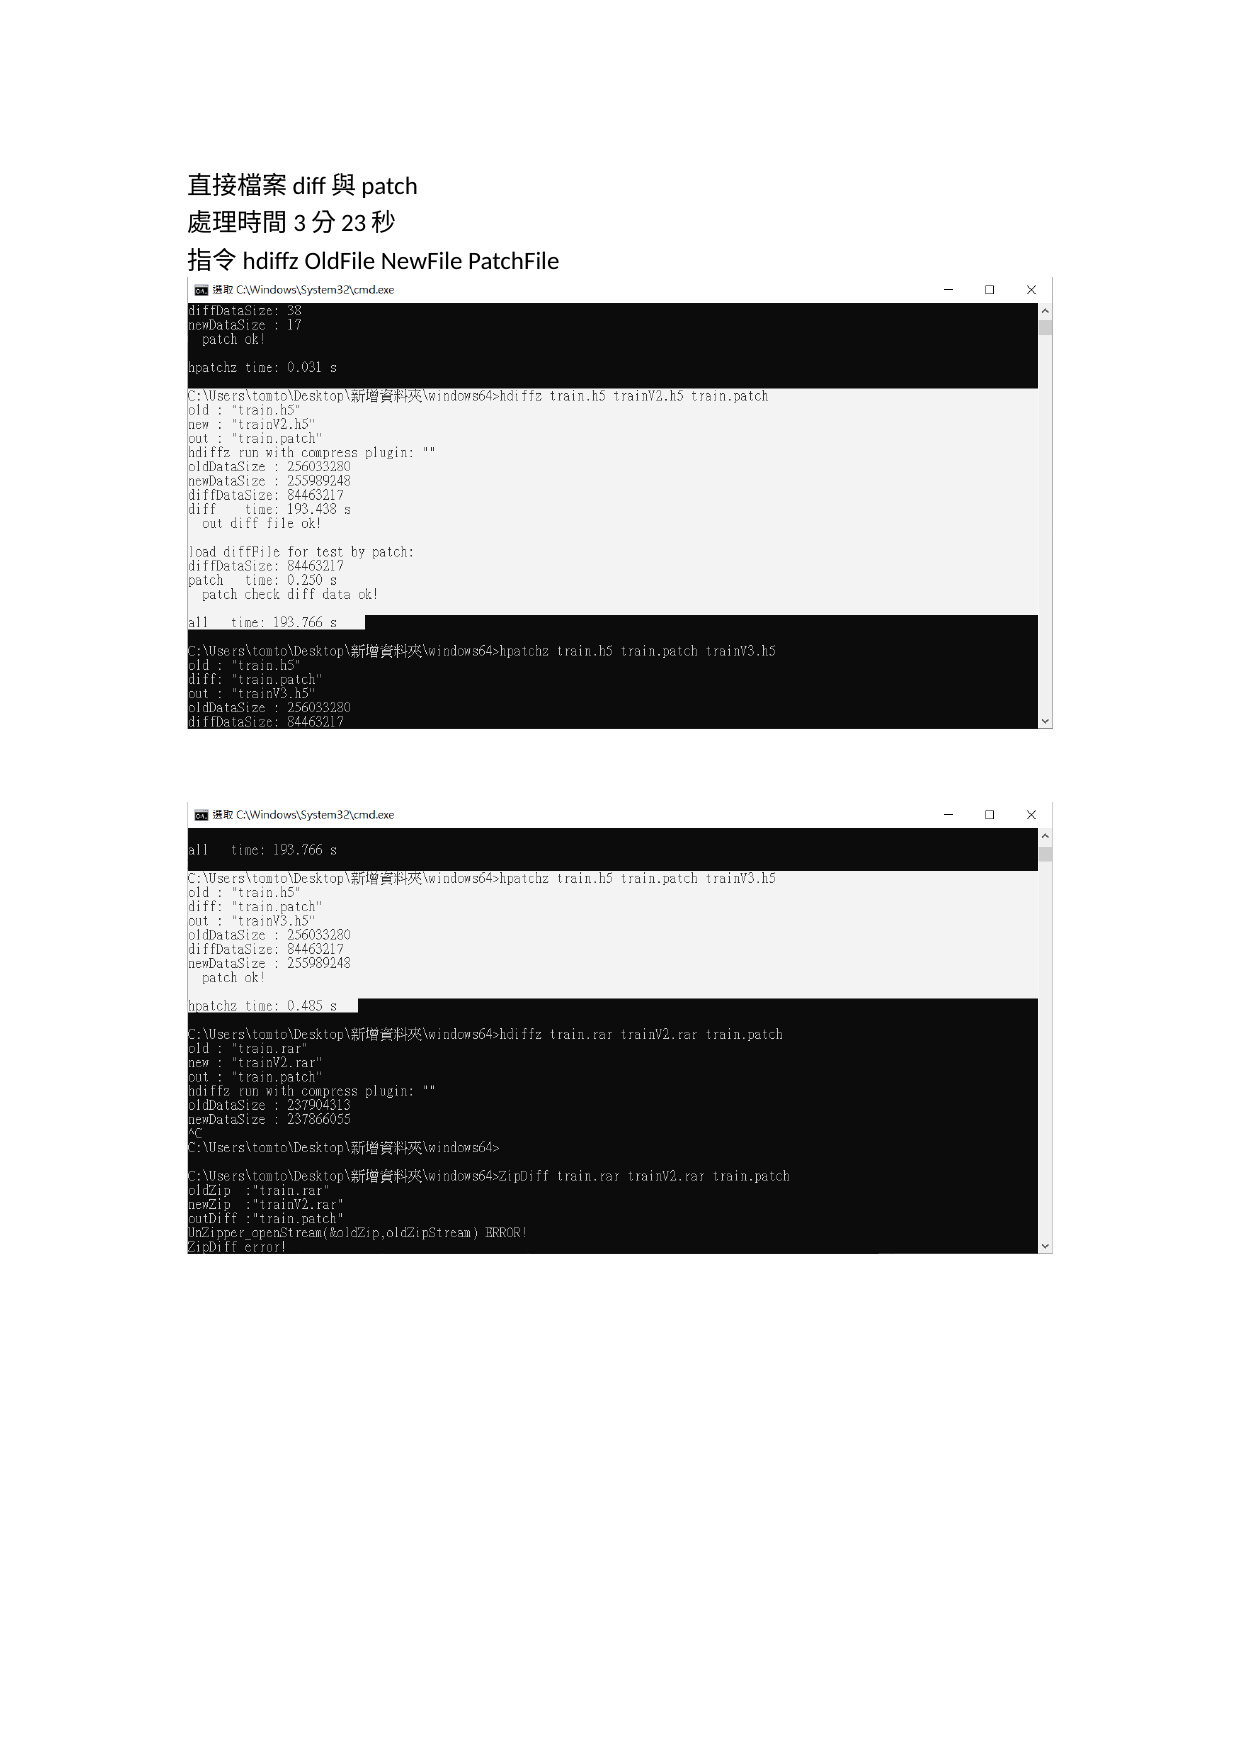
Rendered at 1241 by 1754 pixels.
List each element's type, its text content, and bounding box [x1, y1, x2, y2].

text 直接檔案diff與patch [187, 164, 1053, 202]
picture [187, 802, 1053, 1254]
text 處理時間 3分23秒 [187, 202, 1053, 239]
picture [187, 277, 1053, 729]
text 指令hdiffz OldFile NewFile PatchFile [187, 239, 1053, 277]
